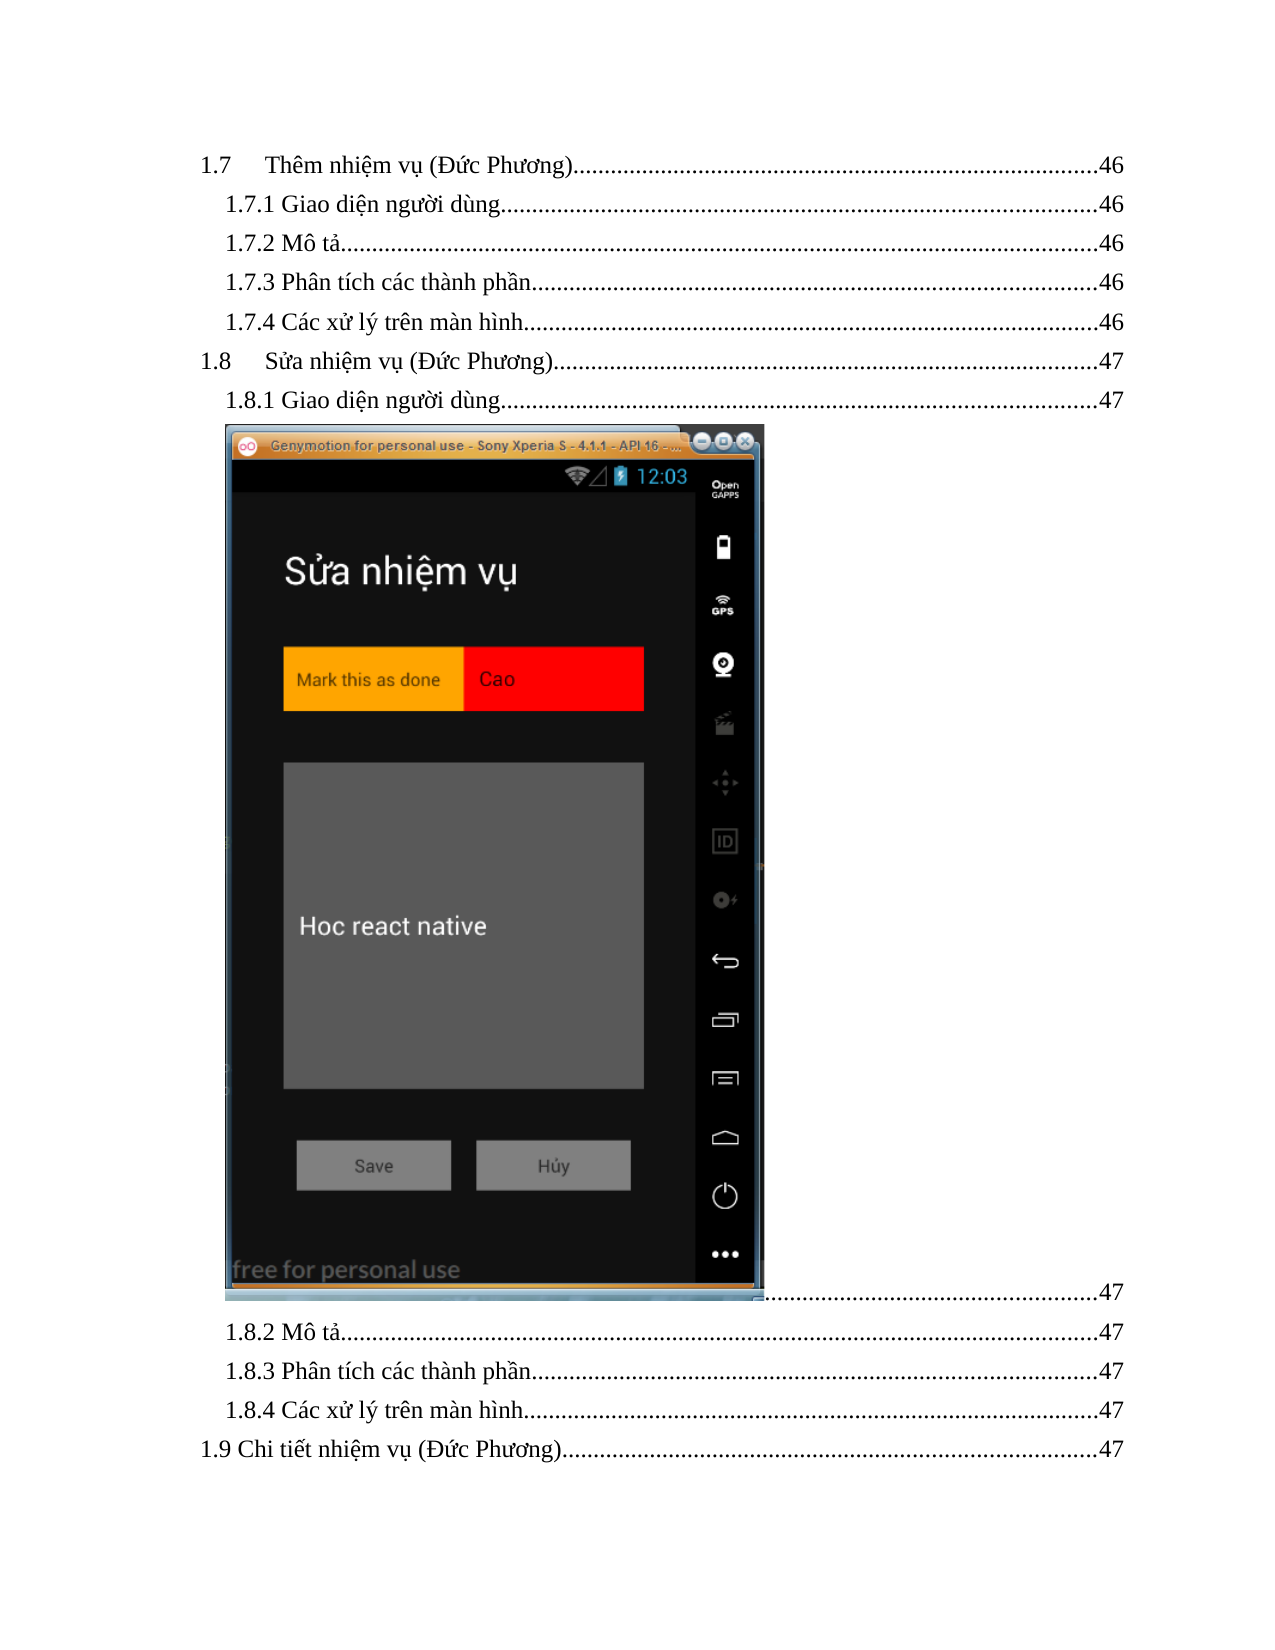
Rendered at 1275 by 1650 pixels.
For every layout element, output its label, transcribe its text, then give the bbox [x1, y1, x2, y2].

text 1.8.4 Các xử lý trên màn hình 47 [225, 1395, 1125, 1424]
text 1.7.1 Giao diện người dùng 46 [225, 189, 1125, 218]
text 1.7.3 Phân tích các thành phần 46 [225, 267, 1125, 296]
text 1.7.2 Mô tả 46 [225, 228, 1125, 257]
text 1.8.1 Giao diện người dùng 47 [225, 385, 1125, 414]
picture [225, 424, 765, 1301]
text 1.8.2 Mô tả 47 [225, 1317, 1125, 1345]
text 1.8 Sửa nhiệm vụ (Đức Phương) 47 [200, 346, 1125, 374]
text 1.9 Chi tiết nhiệm vụ (Đức Phương) 47 [200, 1434, 1125, 1463]
text 1.7 Thêm nhiệm vụ (Đức Phương) 46 [200, 150, 1125, 179]
text 1.7.4 Các xử lý trên màn hình 46 [225, 307, 1125, 335]
text 1.8.3 Phân tích các thành phần 47 [225, 1356, 1125, 1384]
